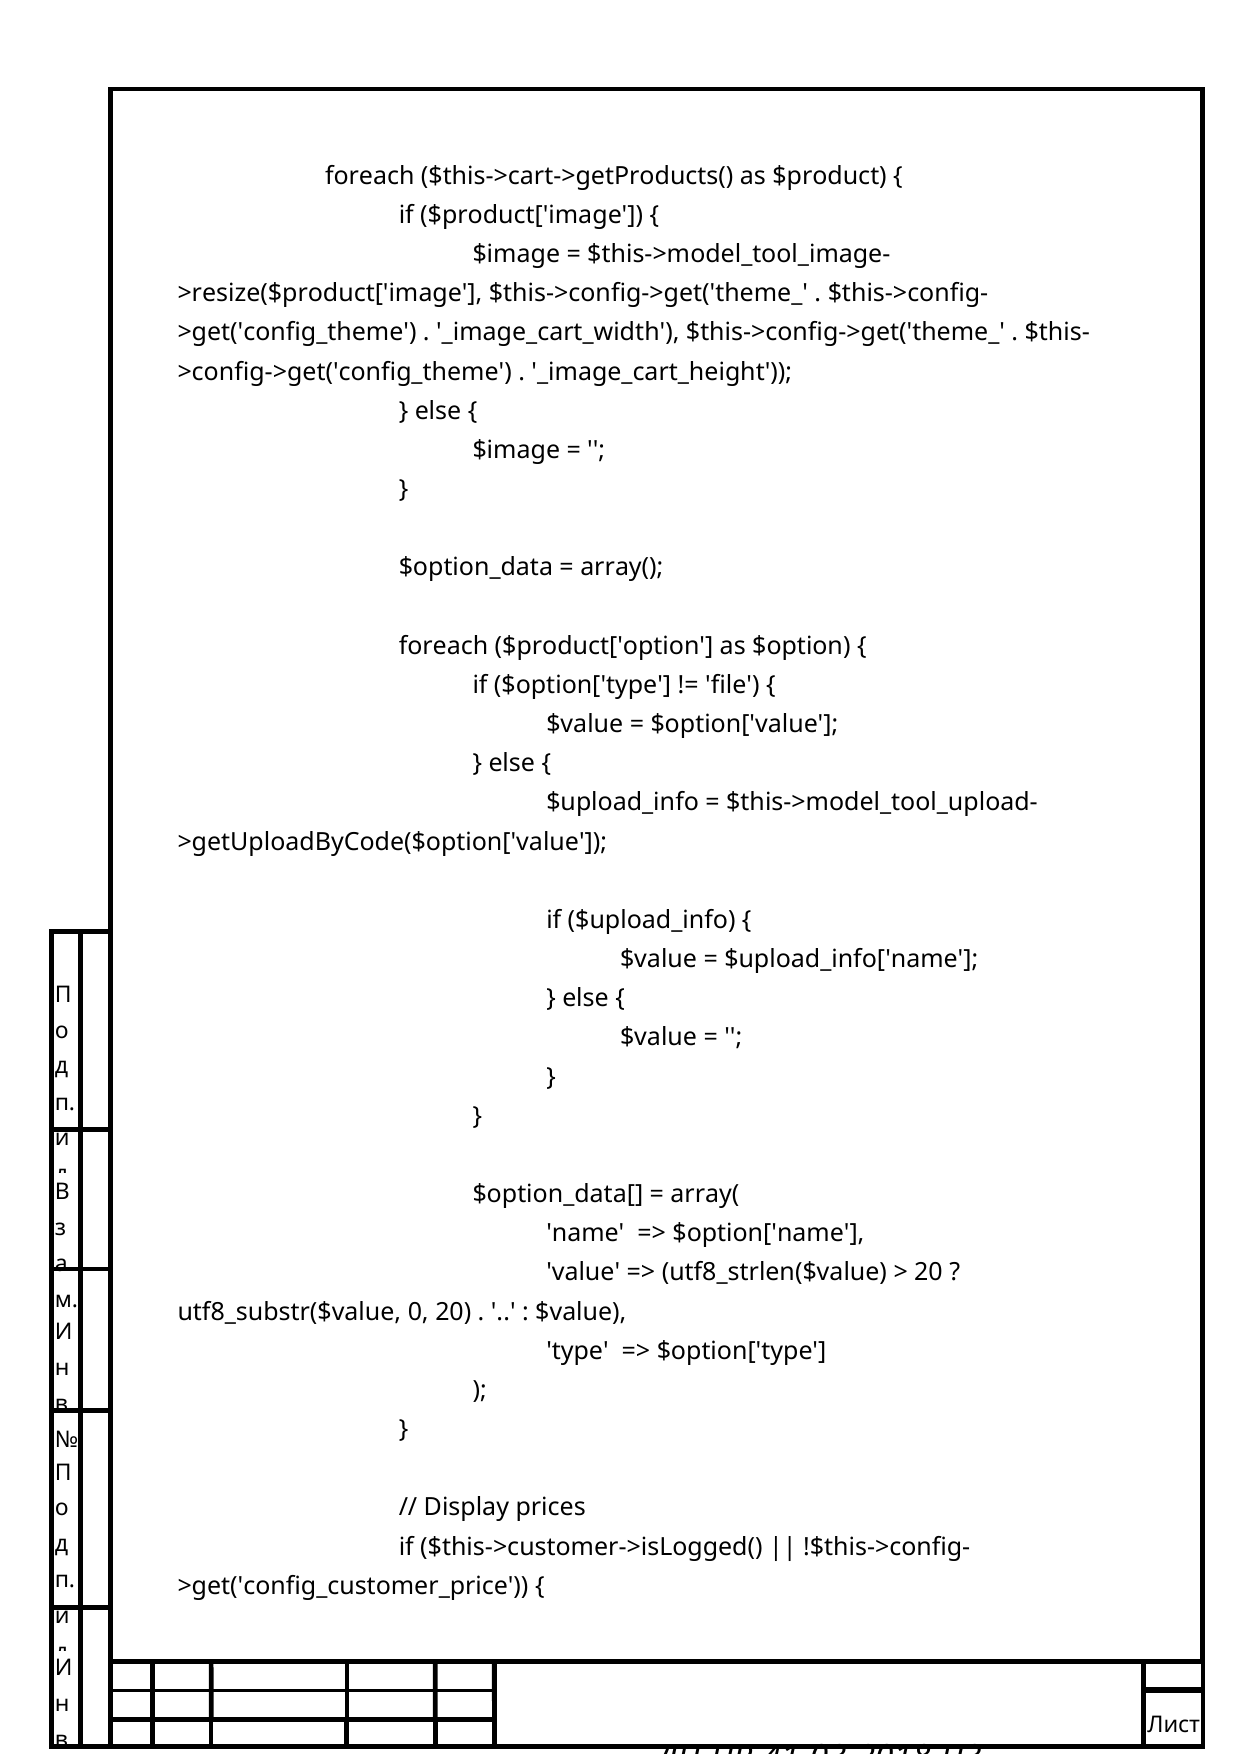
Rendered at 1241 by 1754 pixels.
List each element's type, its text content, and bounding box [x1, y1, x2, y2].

text if ($upload_info) { [177, 901, 1152, 936]
text 'type' => $option['type'] [177, 1332, 1152, 1366]
text } [177, 1411, 1152, 1445]
text if ($product['image']) { [177, 196, 1152, 231]
text } [177, 1097, 1152, 1131]
text $upload_info = $this->model_tool_upload->getUploadByCode($option['value']); [177, 784, 1152, 857]
text ); [177, 1371, 1152, 1406]
text } else { [177, 745, 1152, 779]
text 'value' => (utf8_strlen($value) > 20 ? utf8_substr($value, 0, 20) . '..' : $value), [177, 1254, 1152, 1327]
text } else { [177, 980, 1152, 1014]
text } [177, 471, 1152, 505]
text $value = $option['value']; [177, 706, 1152, 740]
text foreach ($this->cart->getProducts() as $product) { [177, 157, 1152, 191]
text if ($this->customer->isLogged() || !$this->config->get('config_customer_price')) { [177, 1528, 1152, 1601]
text } else { [177, 392, 1152, 426]
text } [177, 1058, 1152, 1092]
text $image = $this->model_tool_image->resize($product['image'], $this->config->get('theme_' . $this->config->get('config_theme') . '_image_cart_width'), $this->config->get('theme_' . $this->config->get('config_theme') . '_image_cart_height')); [177, 236, 1152, 387]
text $option_data = array(); [177, 549, 1152, 583]
text $image = ''; [177, 431, 1152, 466]
text // Display prices [177, 1489, 1152, 1523]
text $value = ''; [177, 1019, 1152, 1053]
text $value = $upload_info['name']; [177, 941, 1152, 975]
text foreach ($product['option'] as $option) { [177, 627, 1152, 661]
text 'name' => $option['name'], [177, 1215, 1152, 1249]
text $option_data[] = array( [177, 1176, 1152, 1210]
text if ($option['type'] != 'file') { [177, 666, 1152, 701]
